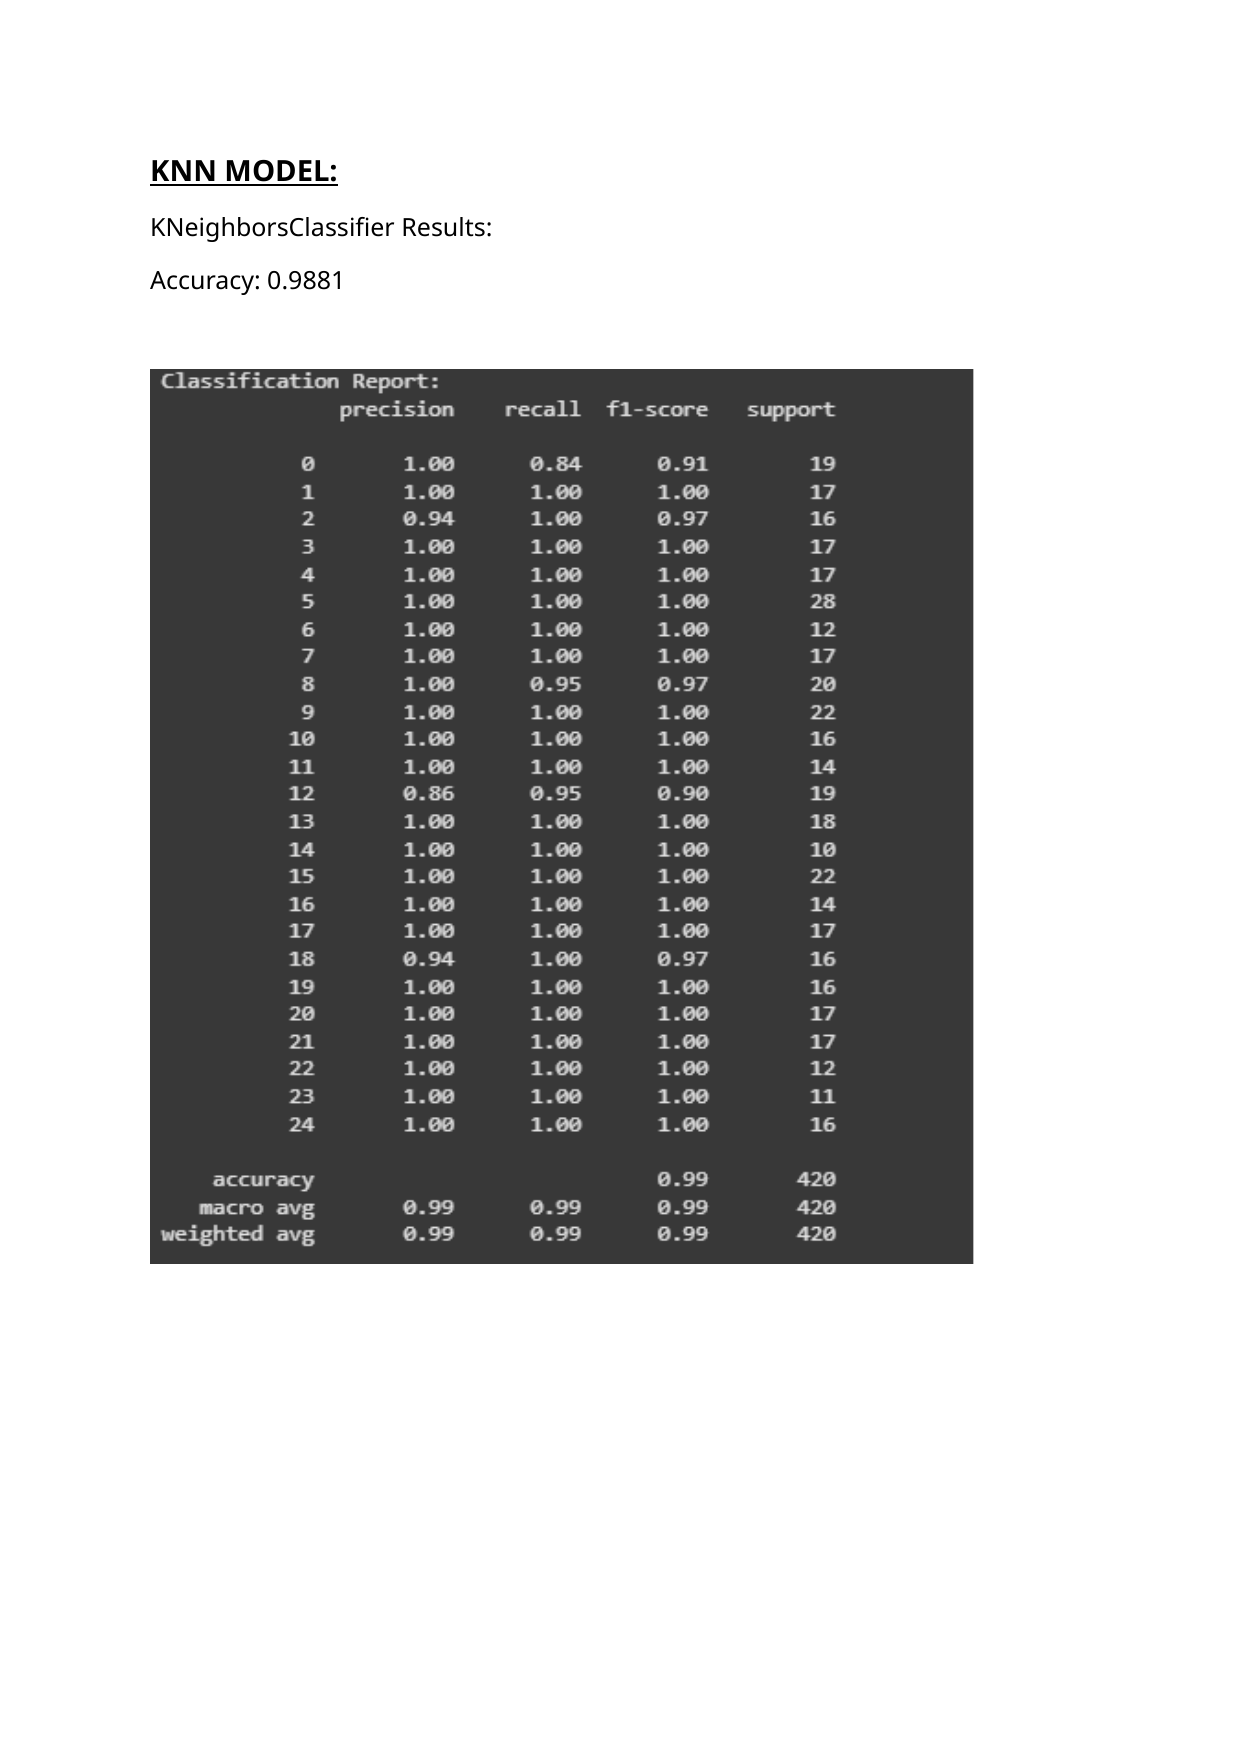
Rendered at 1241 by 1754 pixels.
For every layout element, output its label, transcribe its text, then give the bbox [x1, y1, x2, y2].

text Accuracy: 0.9881 [150, 263, 1090, 297]
text KNeighborsClassifier Results: [150, 209, 1090, 243]
text KNN MODEL: [150, 150, 1090, 190]
picture [150, 369, 974, 1264]
